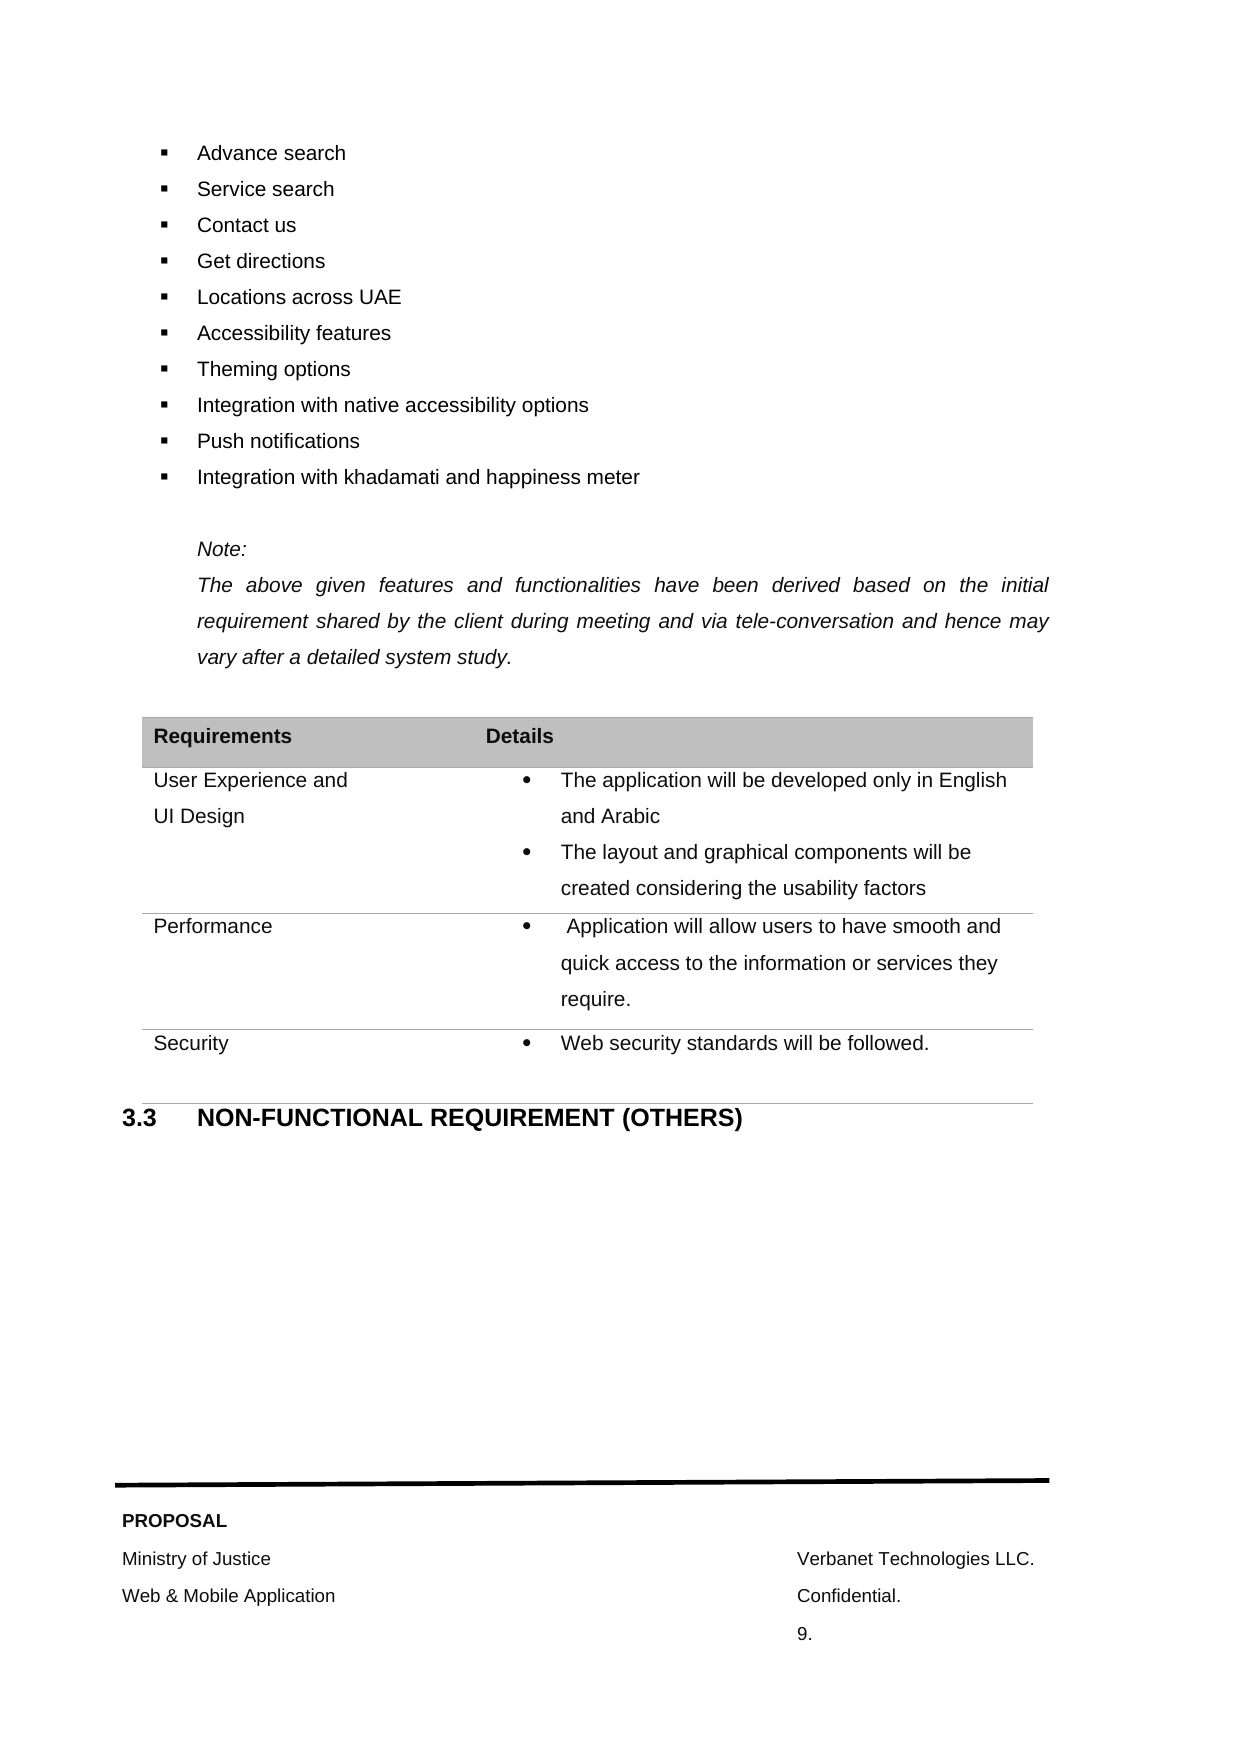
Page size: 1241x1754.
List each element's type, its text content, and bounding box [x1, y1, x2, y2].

text Note: [197, 537, 1053, 561]
table_header Requirements [142, 718, 474, 767]
table_cell User Experience and UI Design [142, 768, 474, 913]
table_cell Performance [142, 914, 474, 1029]
list Theming options [159, 357, 1053, 381]
table_cell Application will allow users to have smooth and quick access to the information or services they require. [474, 914, 1033, 1029]
text The above given features and functionalities have been derived based on the initial requirement shared by the client during meeting and via tele-conversation and hence may vary after a detailed system study. [197, 573, 1053, 669]
list Locations across UAE [159, 285, 1053, 309]
list Integration with khadamati and happiness meter [159, 465, 1053, 489]
list Advance search [159, 141, 1053, 165]
list Get directions [159, 249, 1053, 273]
table_cell The application will be developed only in English and Arabic The layout and graphical components will be created considering the usability factors [474, 768, 1033, 913]
list Integration with native accessibility options [159, 393, 1053, 417]
table_header Details [474, 718, 1033, 767]
subtitle NON-FUNCTIONAL REQUIREMENT (OTHERS) [122, 1103, 1053, 1132]
list Service search [159, 177, 1053, 201]
table_cell Web security standards will be followed. [474, 1030, 1033, 1102]
table_cell Security [142, 1030, 474, 1102]
list Push notifications [159, 429, 1053, 453]
list Accessibility features [159, 321, 1053, 345]
list Contact us [159, 213, 1053, 237]
